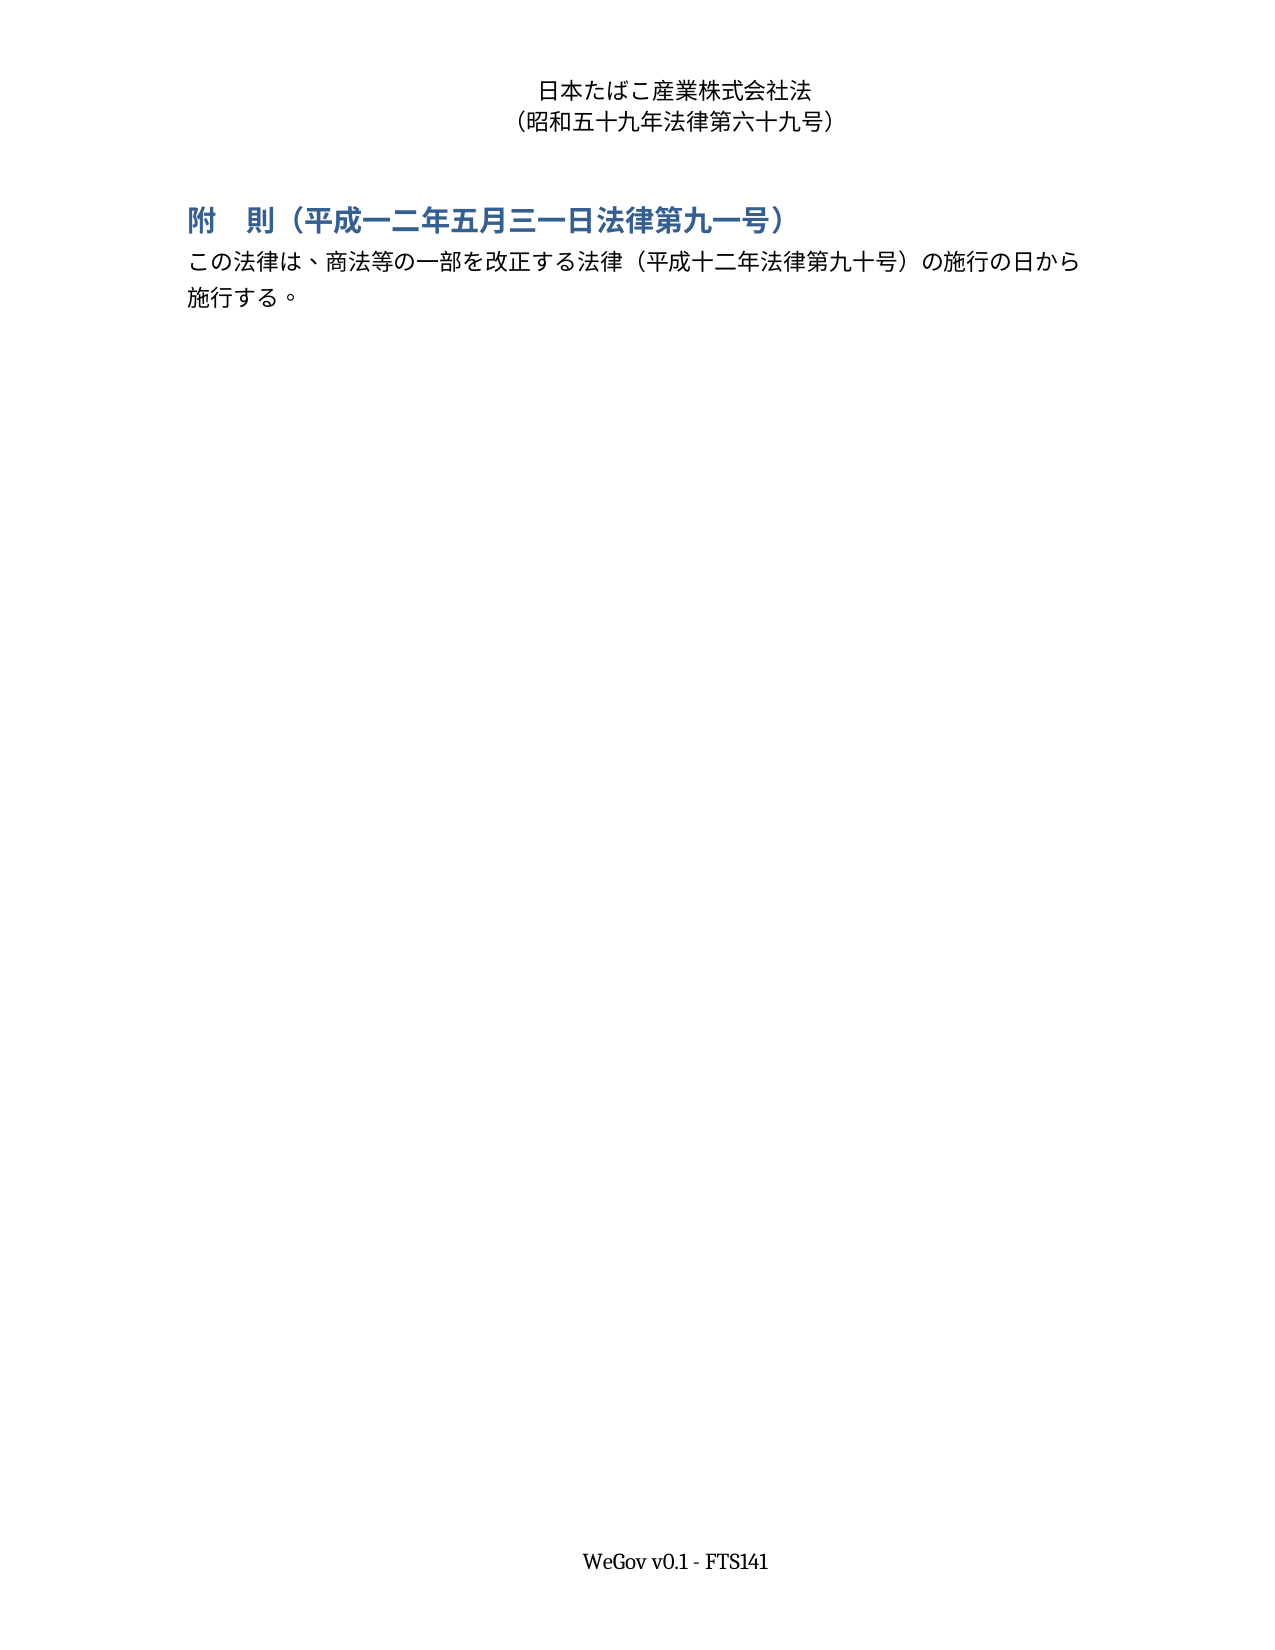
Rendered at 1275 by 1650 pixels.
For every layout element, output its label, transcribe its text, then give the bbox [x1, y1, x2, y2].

text この法律は、商法等の一部を改正する法律（平成十二年法律第九十号）の施行の日から施行する。 [187, 246, 1087, 313]
subtitle 附 則（平成一二年五月三一日法律第九一号） [187, 200, 1087, 240]
